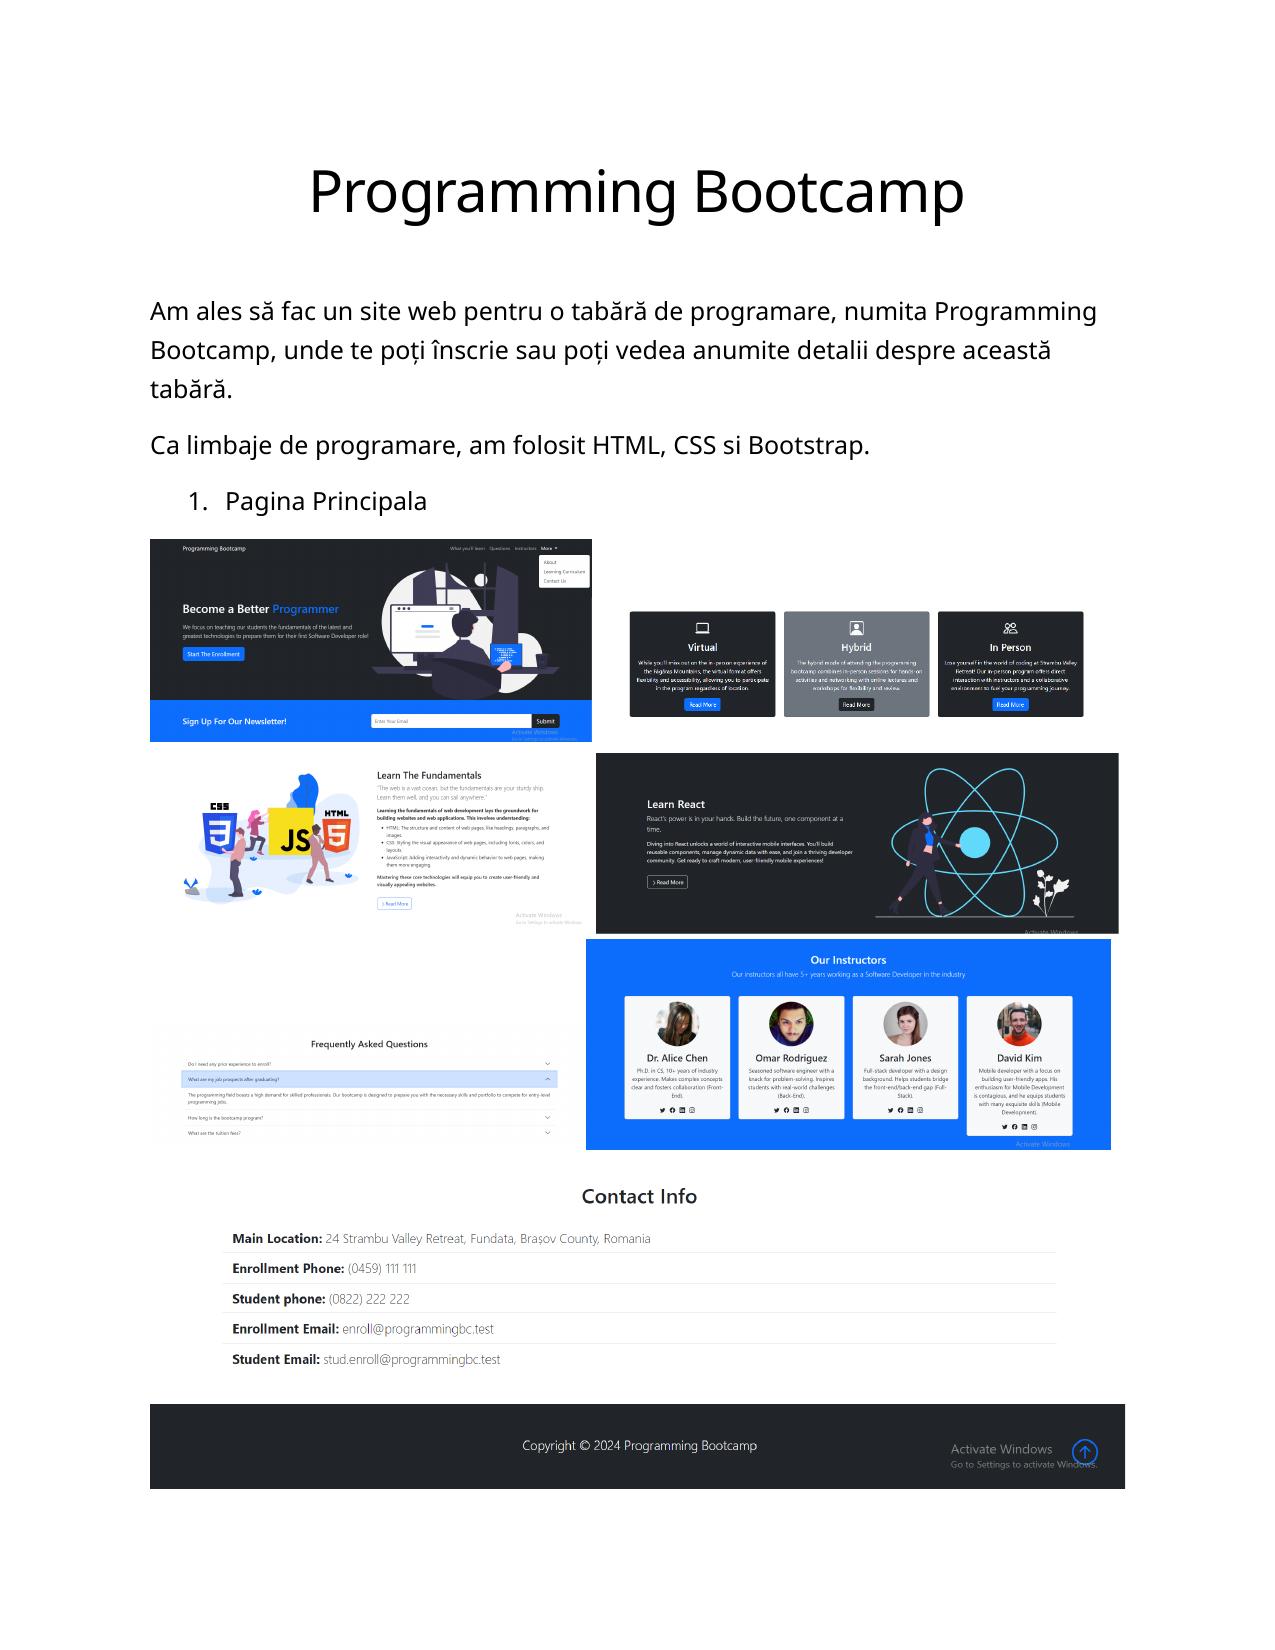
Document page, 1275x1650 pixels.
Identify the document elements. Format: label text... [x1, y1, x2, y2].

list Pagina Principala [187, 484, 1125, 518]
text Ca limbaje de programare, am folosit HTML, CSS si Bootstrap. [150, 428, 1125, 462]
picture [150, 749, 1119, 934]
picture [150, 539, 1120, 745]
picture [150, 1154, 1125, 1489]
title Programming Bootcamp [150, 150, 1125, 229]
picture [150, 939, 1112, 1150]
text Am ales să fac un site web pentru o tabără de programare, numita Programming Bootcamp, unde te poți înscrie sau poți vedea anumite detalii despre această tabără. [150, 294, 1125, 406]
